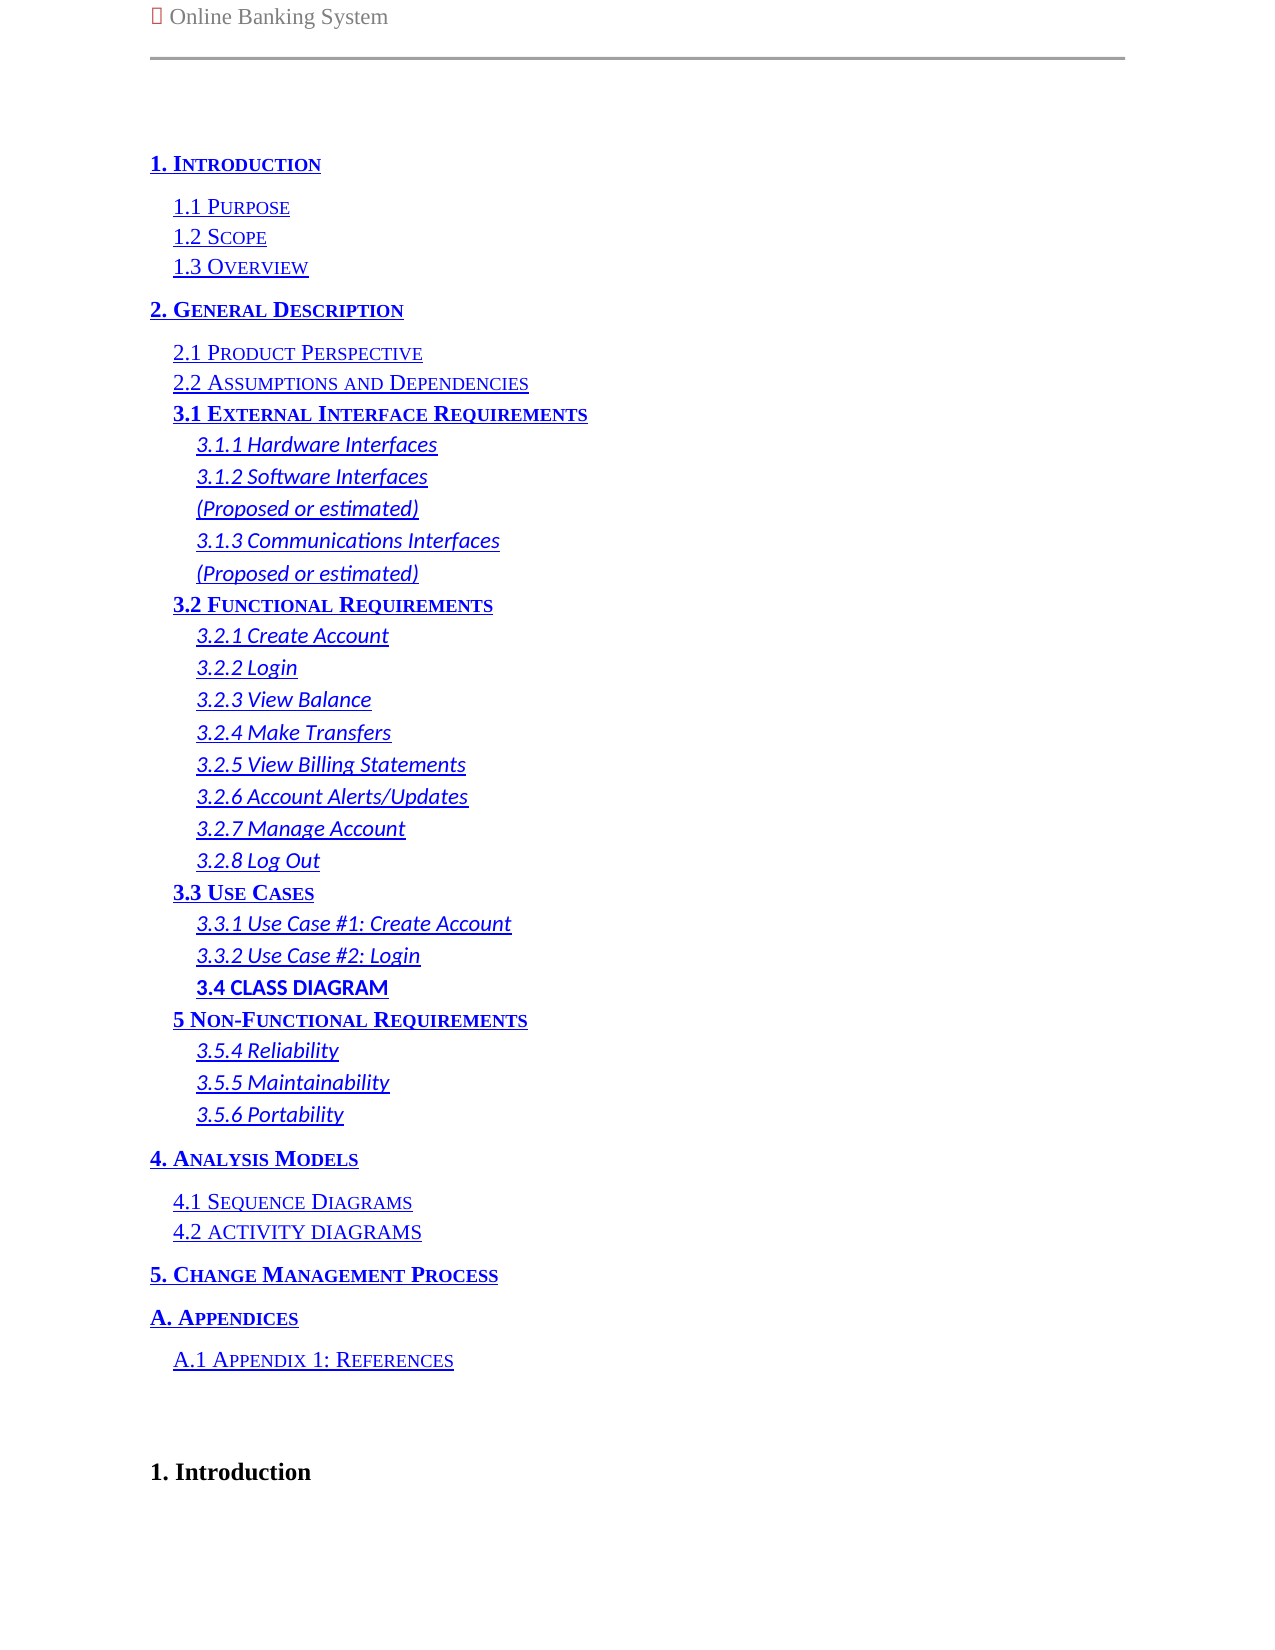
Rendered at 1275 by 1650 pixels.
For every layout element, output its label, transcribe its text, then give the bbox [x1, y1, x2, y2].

subtitle 1. Introduction [150, 1457, 1125, 1486]
